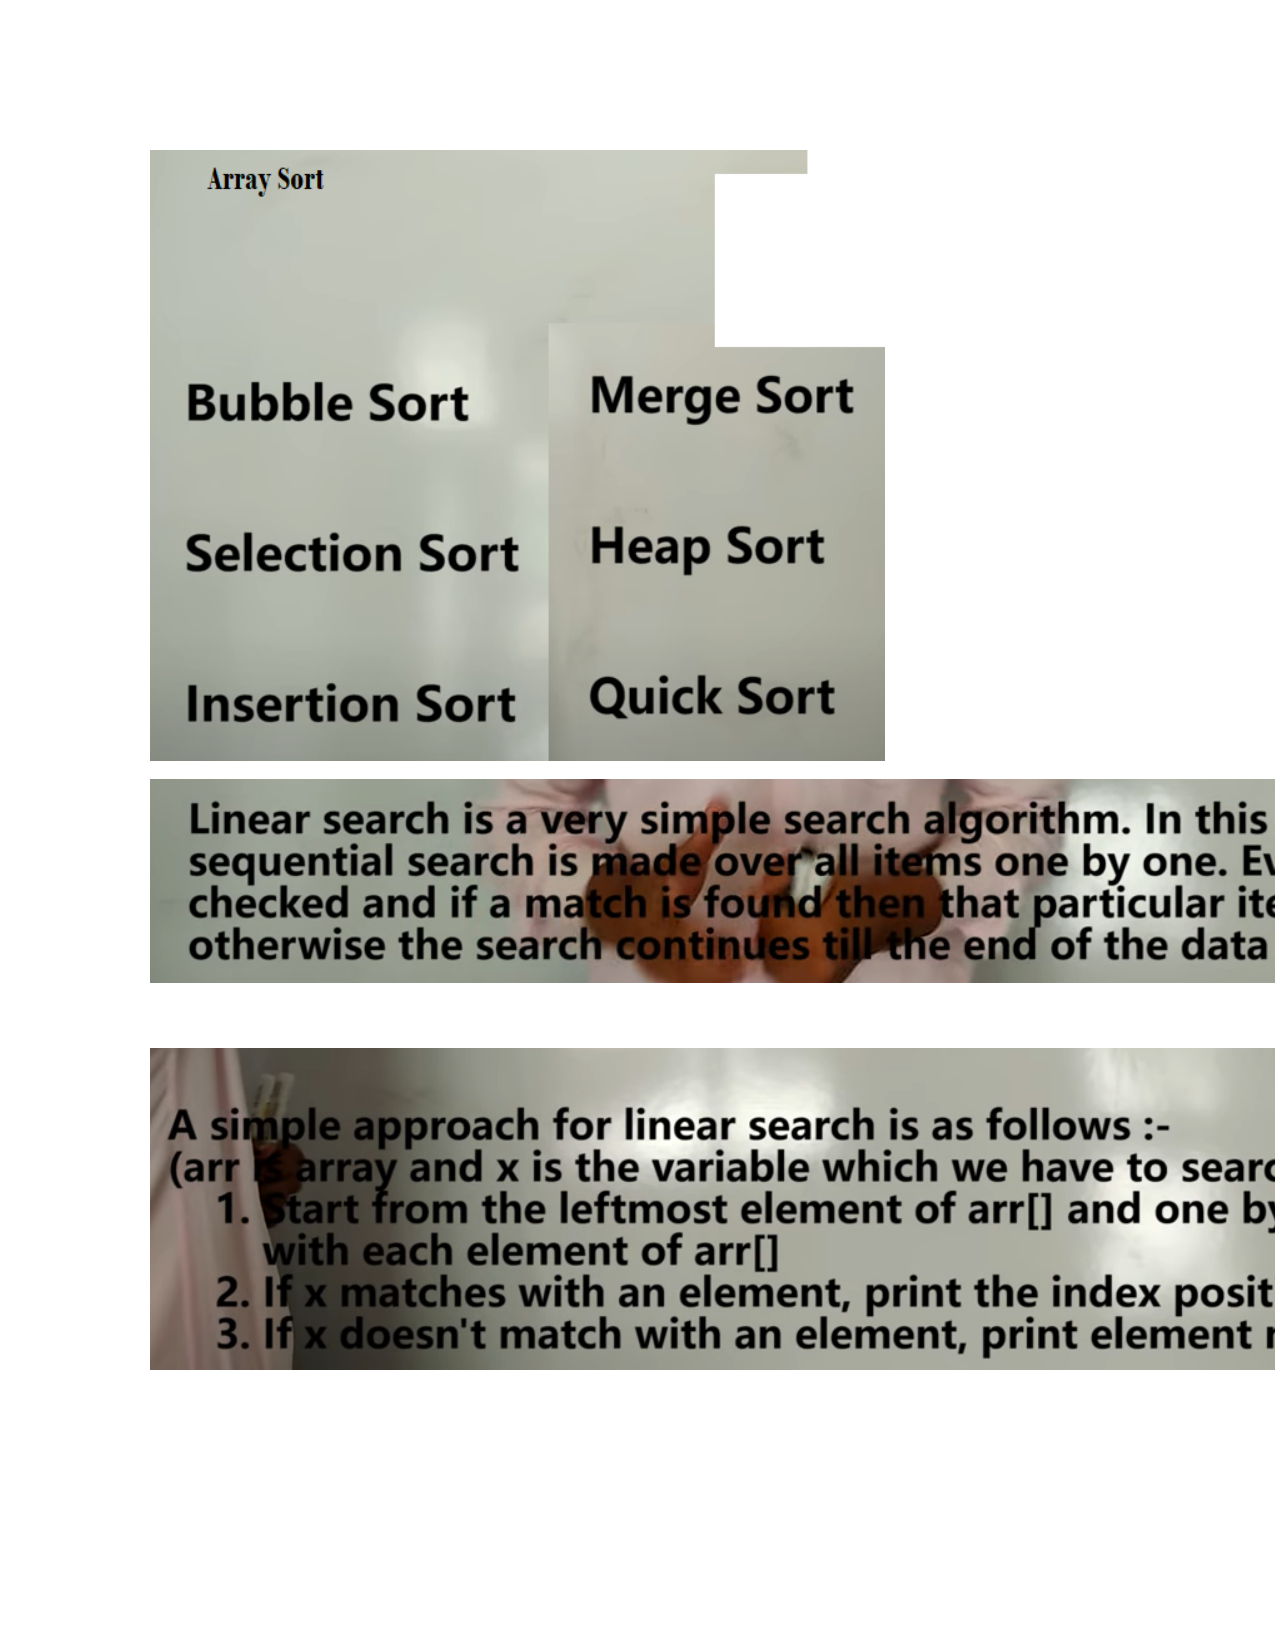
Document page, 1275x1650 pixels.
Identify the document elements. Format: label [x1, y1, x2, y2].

picture [150, 150, 885, 761]
picture [150, 1048, 1275, 1370]
picture [150, 779, 1275, 983]
